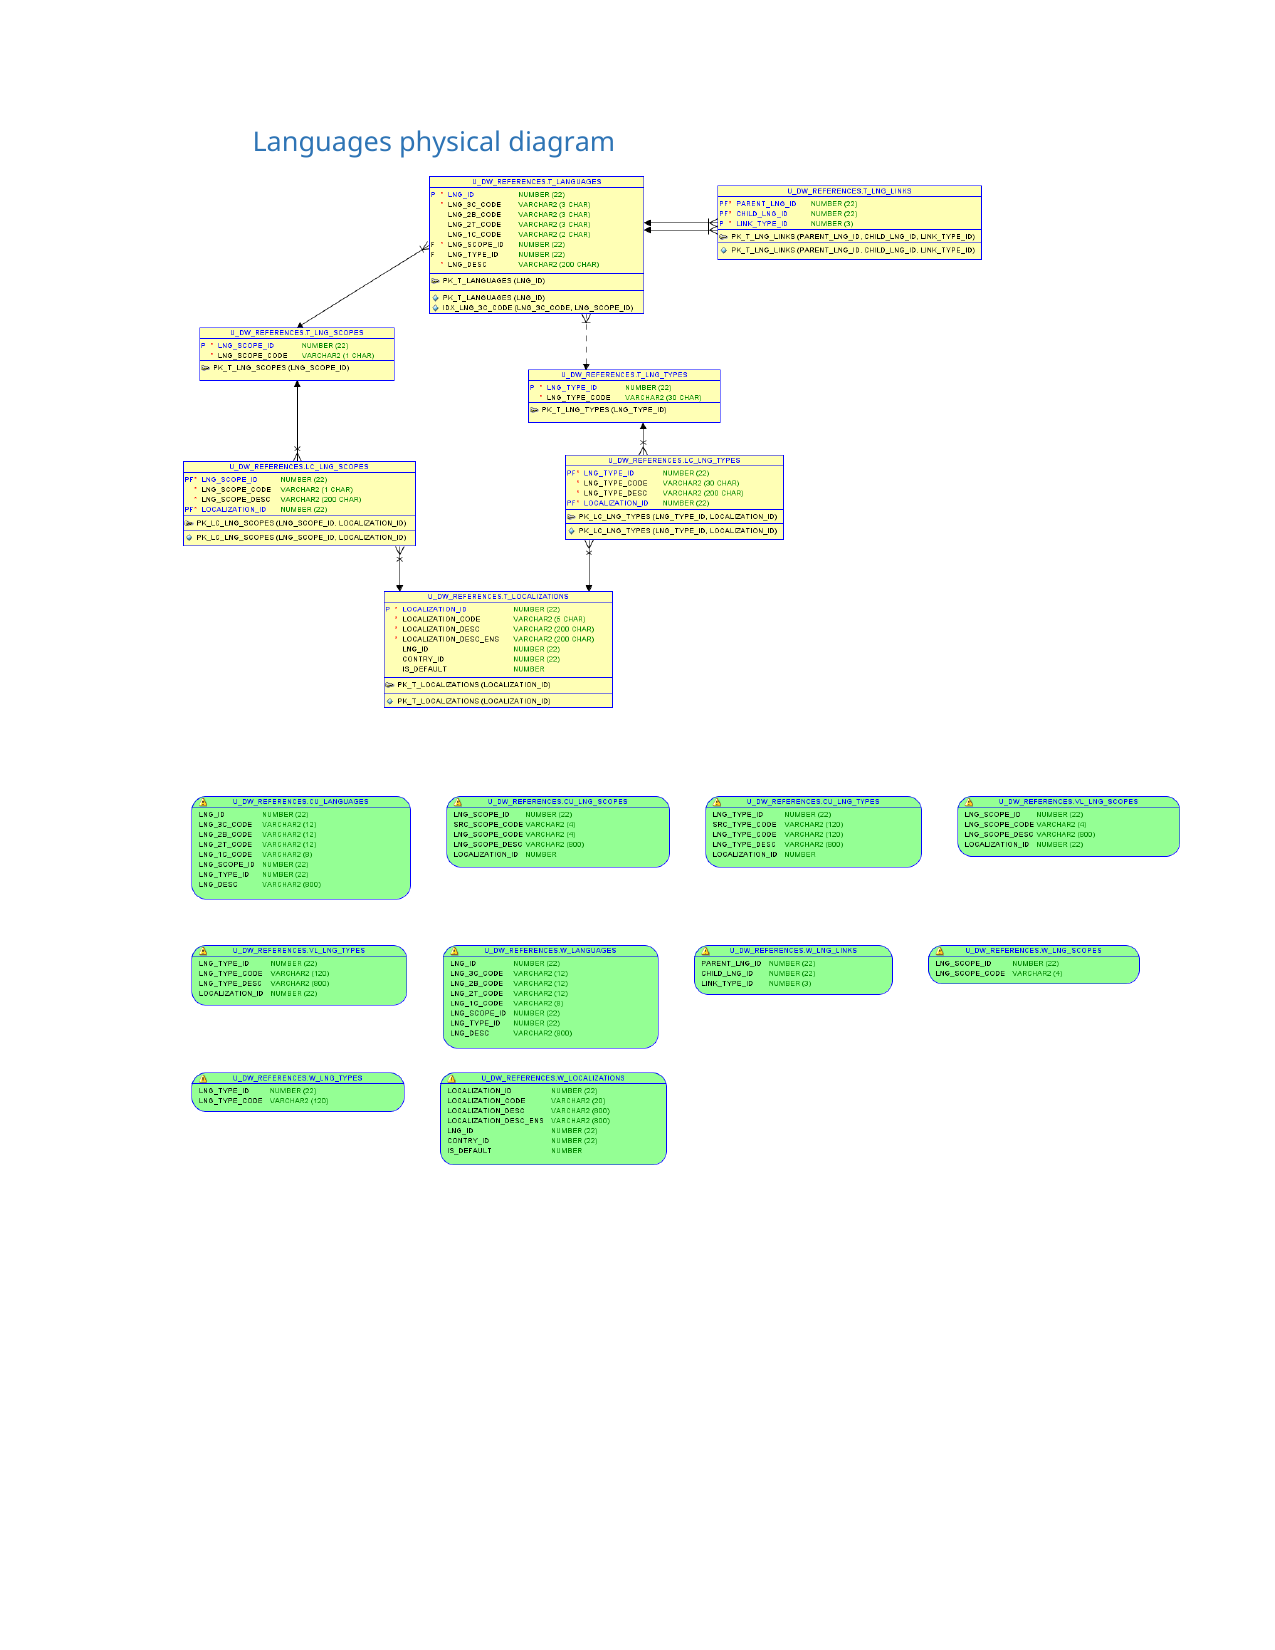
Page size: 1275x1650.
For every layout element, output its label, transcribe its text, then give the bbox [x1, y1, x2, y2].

subtitle Languages physical diagram [252, 122, 1186, 159]
picture [177, 162, 1187, 1172]
